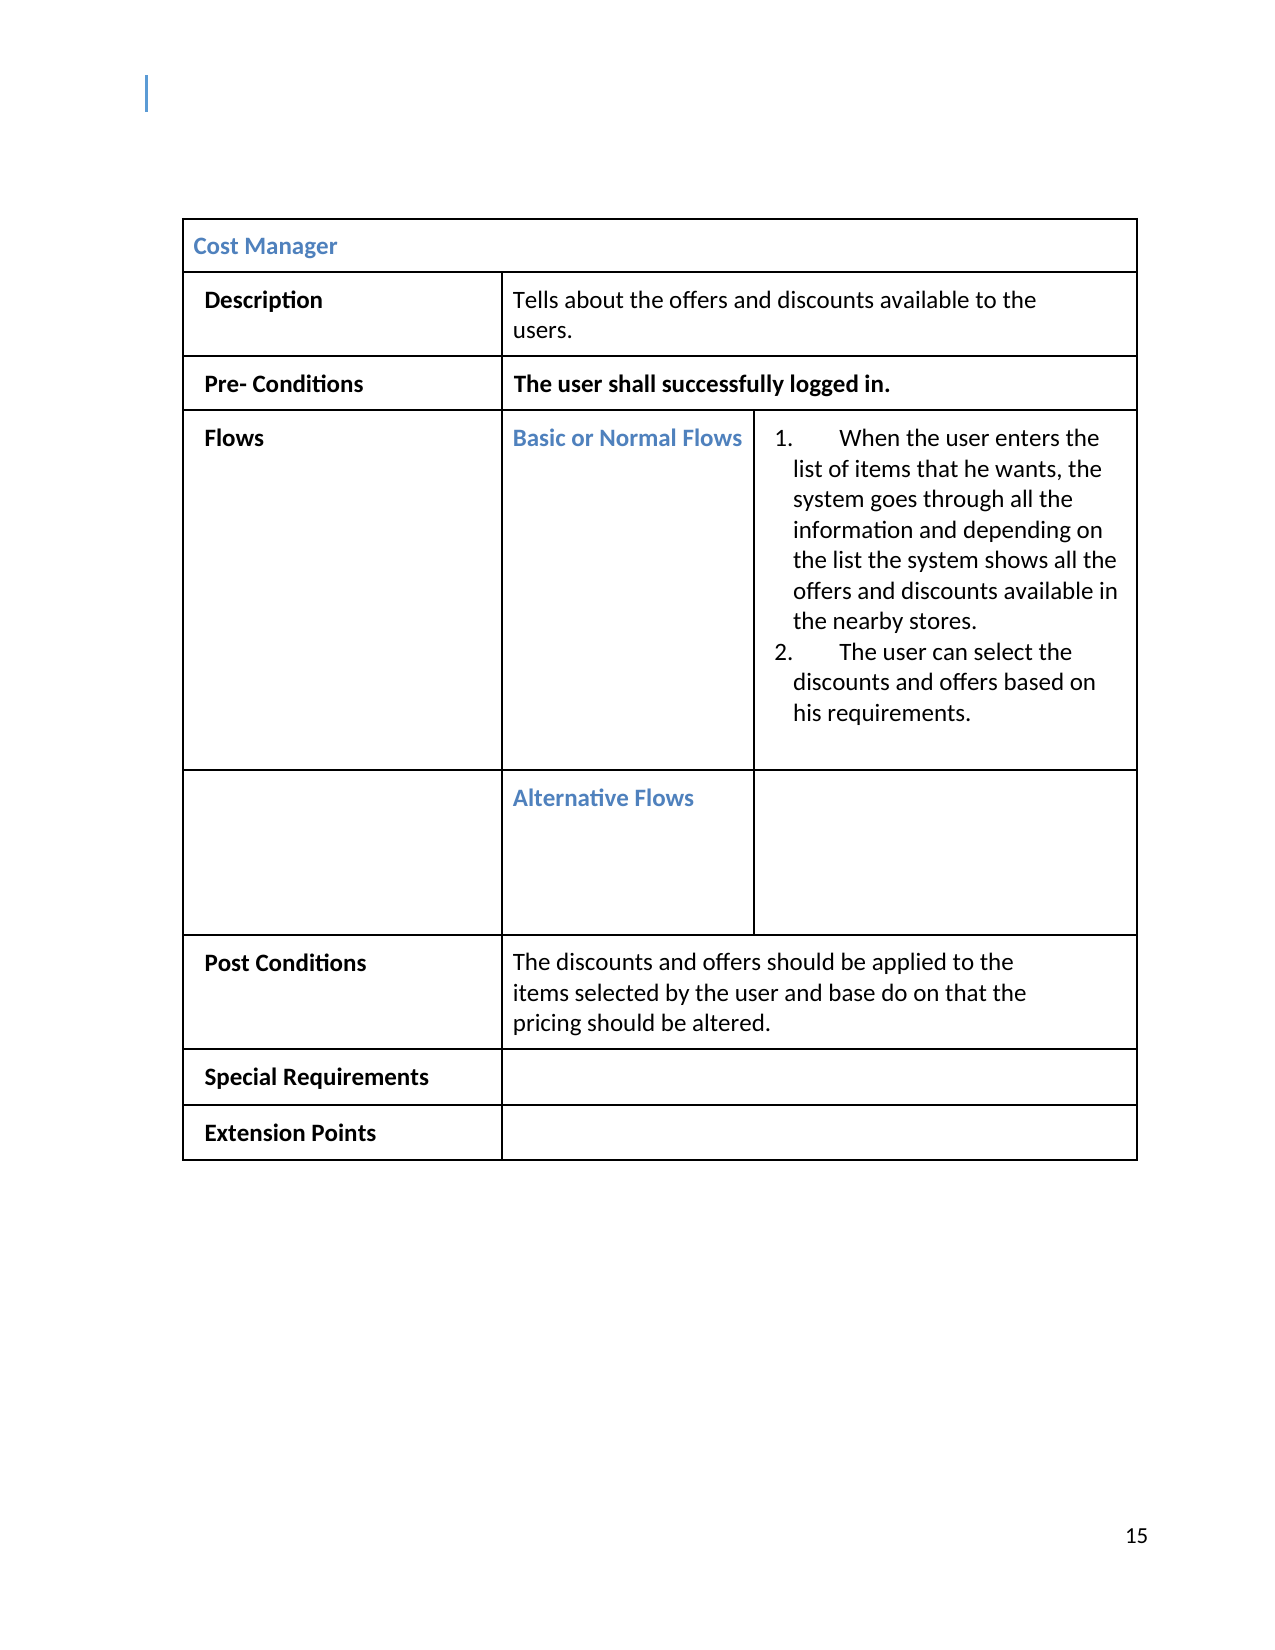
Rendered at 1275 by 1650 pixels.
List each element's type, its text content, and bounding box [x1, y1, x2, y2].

table_cell Extension Points [184, 1106, 501, 1159]
table_cell Description [184, 273, 501, 355]
table_cell Alternative Flows [503, 771, 753, 934]
table_cell When the user enters the list of items that he wants, the system goes through all the information and depending on the list the system shows all the offers and discounts available in the nearby stores. The user can select the discounts and offers based on his requirements. [755, 411, 1136, 769]
table_cell Flows [184, 411, 501, 769]
table_cell The user shall successfully logged in. [503, 357, 1136, 409]
table_cell Pre- Conditions [184, 357, 501, 409]
table_cell Basic or Normal Flows [503, 411, 753, 769]
table_cell Post Conditions [184, 936, 501, 1048]
table_cell The discounts and offers should be applied to the items selected by the user and base do on that the pricing should be altered. [503, 936, 1136, 1048]
table_cell [755, 771, 1136, 934]
table_cell Special Requirements [184, 1050, 501, 1103]
table_header Cost Manager [184, 220, 1136, 271]
table_cell [184, 771, 501, 934]
table_cell [503, 1106, 1136, 1159]
table_cell [503, 1050, 1136, 1103]
table_cell Tells about the offers and discounts available to the users. [503, 273, 1136, 355]
